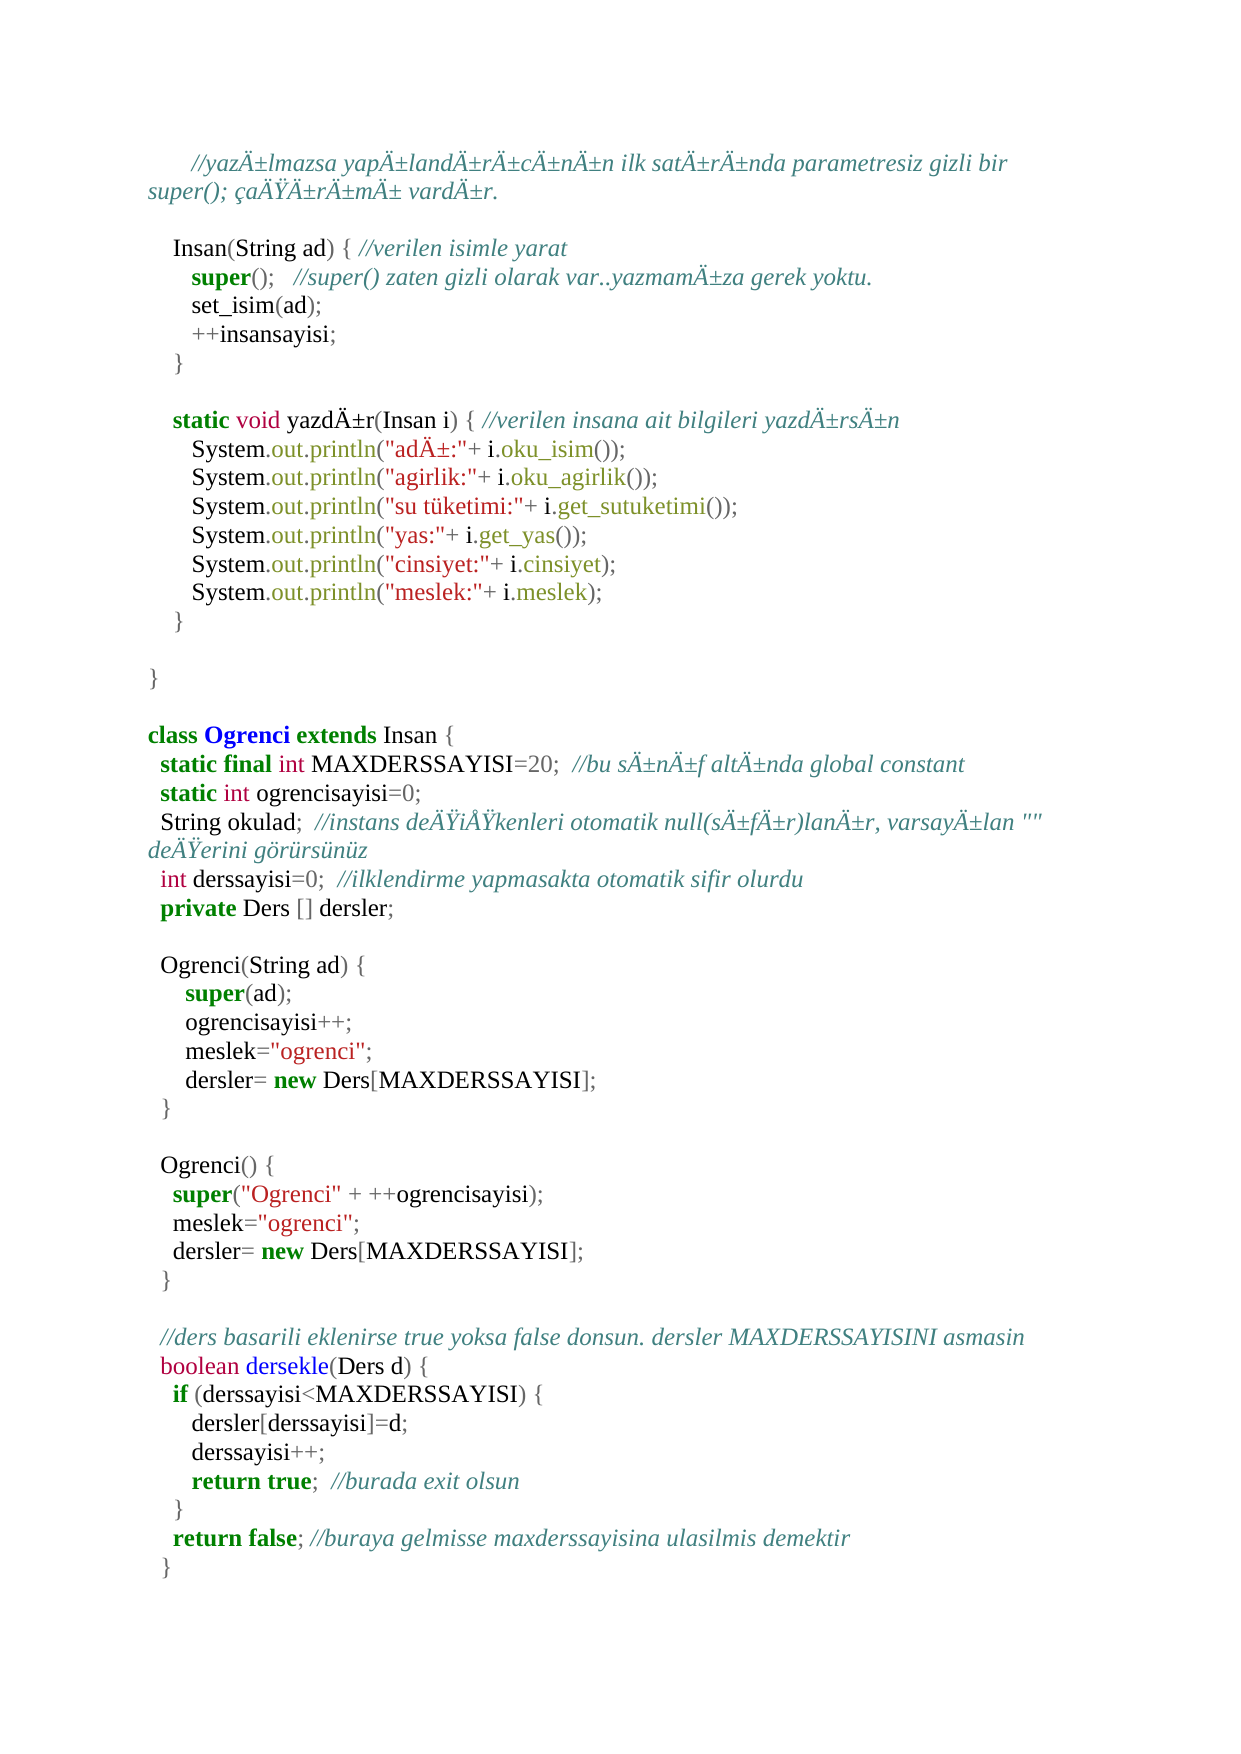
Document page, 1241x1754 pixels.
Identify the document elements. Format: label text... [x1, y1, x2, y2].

text super(); //super() zaten gizli olarak var..yazmamÄ±za gerek yoktu. [148, 262, 1093, 291]
text } [148, 606, 1093, 635]
text class Ogrenci extends Insan { [148, 720, 1093, 749]
text } [148, 1552, 1093, 1581]
text } [148, 1494, 1093, 1523]
text ++insansayisi; [148, 319, 1093, 348]
text System.out.println("meslek:"+ i.meslek); [148, 577, 1093, 606]
text dersler[derssayisi]=d; [148, 1408, 1093, 1437]
text System.out.println("yas:"+ i.get_yas()); [148, 520, 1093, 549]
text return true; //burada exit olsun [148, 1466, 1093, 1494]
text super(ad); [148, 978, 1093, 1007]
text Ogrenci() { [148, 1150, 1093, 1179]
text static int ogrencisayisi=0; [148, 778, 1093, 807]
text static final int MAXDERSSAYISI=20; //bu sÄ±nÄ±f altÄ±nda global constant [148, 749, 1093, 778]
text } [148, 1265, 1093, 1294]
text Ogrenci(String ad) { [148, 950, 1093, 978]
text System.out.println("cinsiyet:"+ i.cinsiyet); [148, 549, 1093, 577]
text if (derssayisi<MAXDERSSAYISI) { [148, 1379, 1093, 1408]
text meslek="ogrenci"; [148, 1208, 1093, 1236]
text ogrencisayisi++; [148, 1007, 1093, 1036]
text System.out.println("agirlik:"+ i.oku_agirlik()); [148, 462, 1093, 491]
text static void yazdÄ±r(Insan i) { //verilen insana ait bilgileri yazdÄ±rsÄ±n [148, 405, 1093, 434]
text super("Ogrenci" + ++ogrencisayisi); [148, 1179, 1093, 1208]
text System.out.println("adÄ±:"+ i.oku_isim()); [148, 434, 1093, 462]
text derssayisi++; [148, 1437, 1093, 1466]
text dersler= new Ders[MAXDERSSAYISI]; [148, 1236, 1093, 1265]
text set_isim(ad); [148, 291, 1093, 319]
text Insan(String ad) { //verilen isimle yarat [148, 233, 1093, 262]
text meslek="ogrenci"; [148, 1036, 1093, 1065]
text System.out.println("su tüketimi:"+ i.get_sutuketimi()); [148, 491, 1093, 520]
text boolean dersekle(Ders d) { [148, 1351, 1093, 1379]
text dersler= new Ders[MAXDERSSAYISI]; [148, 1065, 1093, 1093]
text int derssayisi=0; //ilklendirme yapmasakta otomatik sifir olurdu [148, 864, 1093, 893]
text //ders basarili eklenirse true yoksa false donsun. dersler MAXDERSSAYISINI asmasin [148, 1322, 1093, 1351]
text String okulad; //instans deÄŸiÅŸkenleri otomatik null(sÄ±fÄ±r)lanÄ±r, varsayÄ±lan "" deÄŸerini görürsünüz [148, 807, 1093, 864]
text private Ders [] dersler; [148, 893, 1093, 922]
text } [148, 663, 1093, 692]
text } [148, 348, 1093, 377]
text } [148, 1093, 1093, 1122]
text //yazÄ±lmazsa yapÄ±landÄ±rÄ±cÄ±nÄ±n ilk satÄ±rÄ±nda parametresiz gizli bir super(); çaÄŸÄ±rÄ±mÄ± vardÄ±r. [148, 148, 1093, 205]
text return false; //buraya gelmisse maxderssayisina ulasilmis demektir [148, 1523, 1093, 1552]
